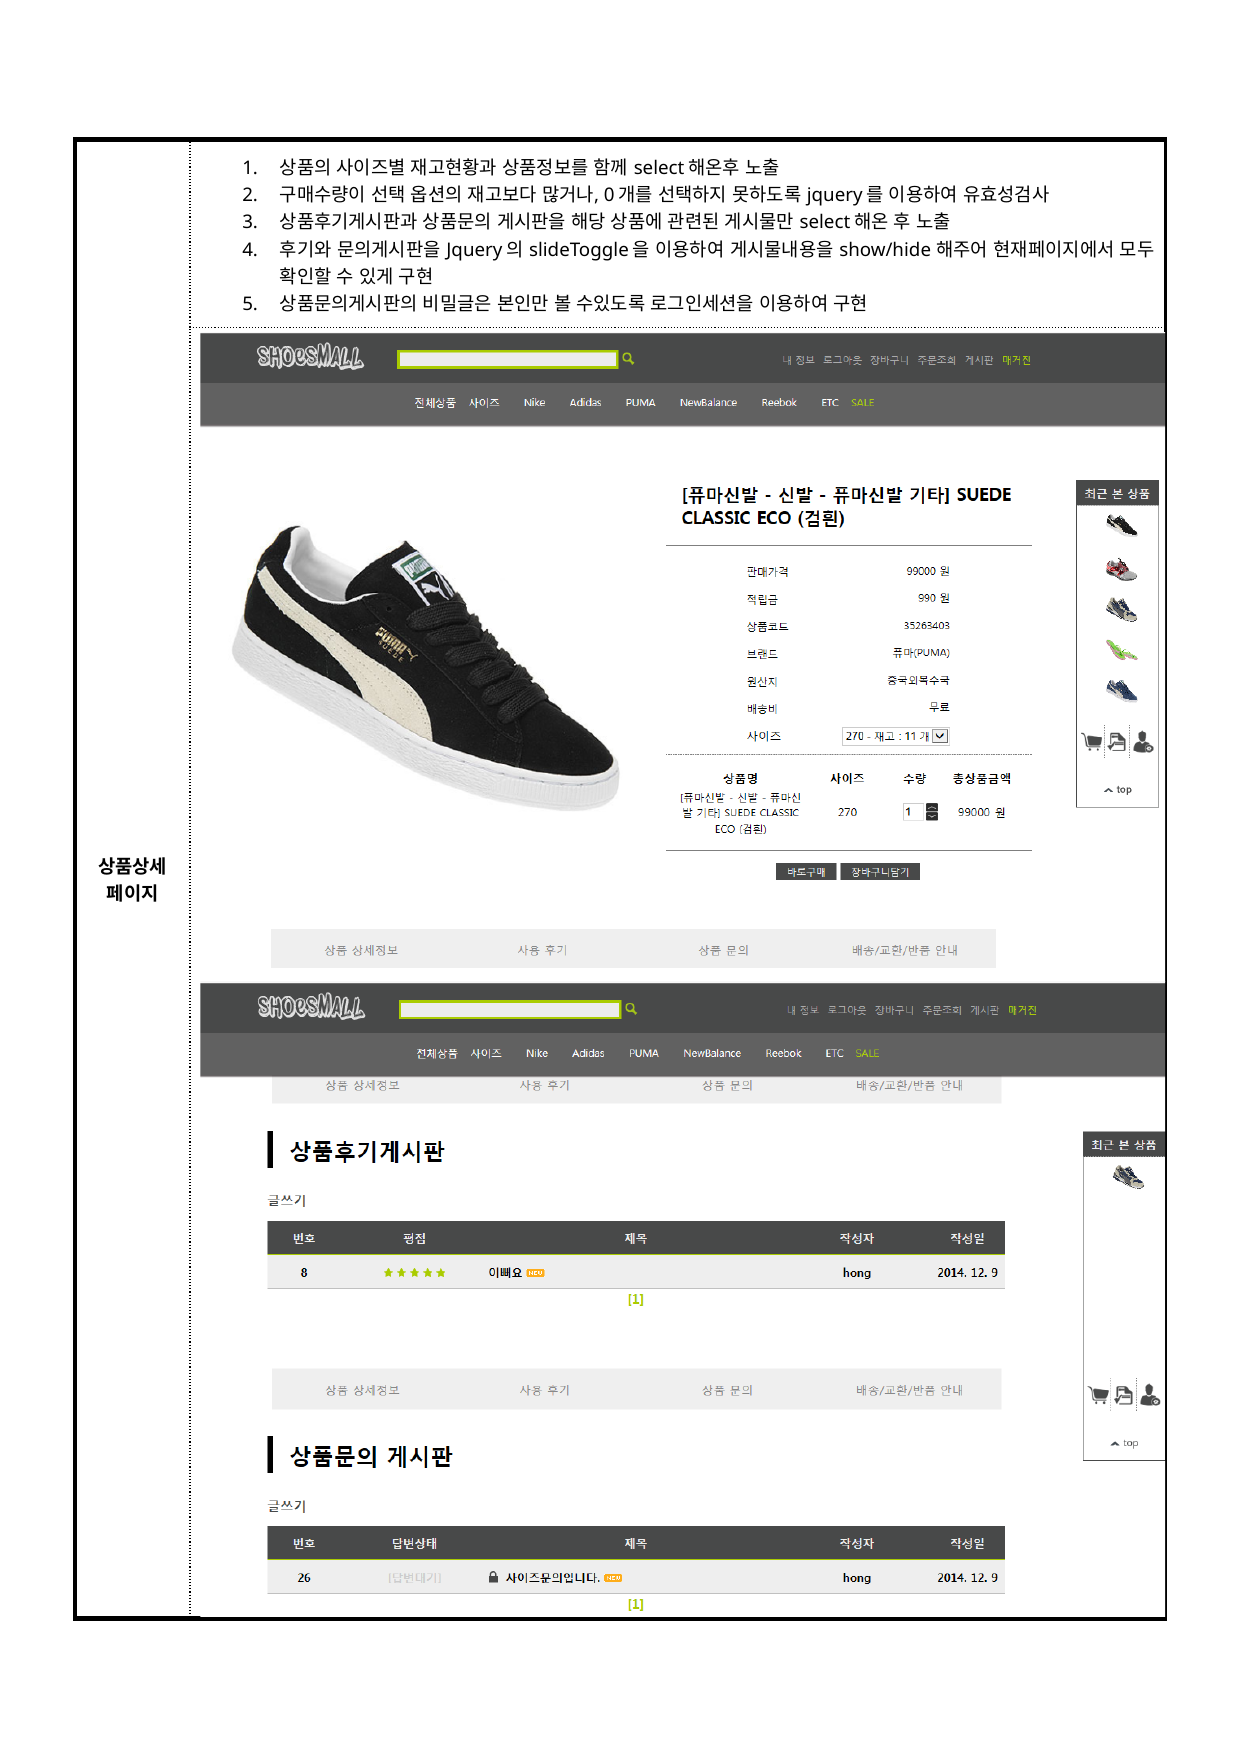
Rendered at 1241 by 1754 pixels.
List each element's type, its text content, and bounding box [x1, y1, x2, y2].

picture [200, 332, 1166, 1617]
table_cell [190, 327, 1164, 1616]
table_cell 상품의 사이즈별 재고현황과 상품정보를 함께 select해온후 노출 구매수량이 선택 옵션의 재고보다 많거나, 0개를 선택하지 못하도록 jquery를 이용하여 유효성검사 상품후기게시판과 상품문의 게시판을 해당 상품에 관련된 게시물만 select해온 후 노출 후기와 문의게시판을 Jquery의 slideToggle을 이용하여 게시물내용을 show/hide 해주어 현재페이지에서 모두 확인할 수 있게 구현 상품문의게시판의 비밀글은 본인만 볼 수있도록 로그인세션을 이용하여 구현 [190, 142, 1164, 327]
table_cell 상품상세 페이지 [77, 142, 190, 1616]
